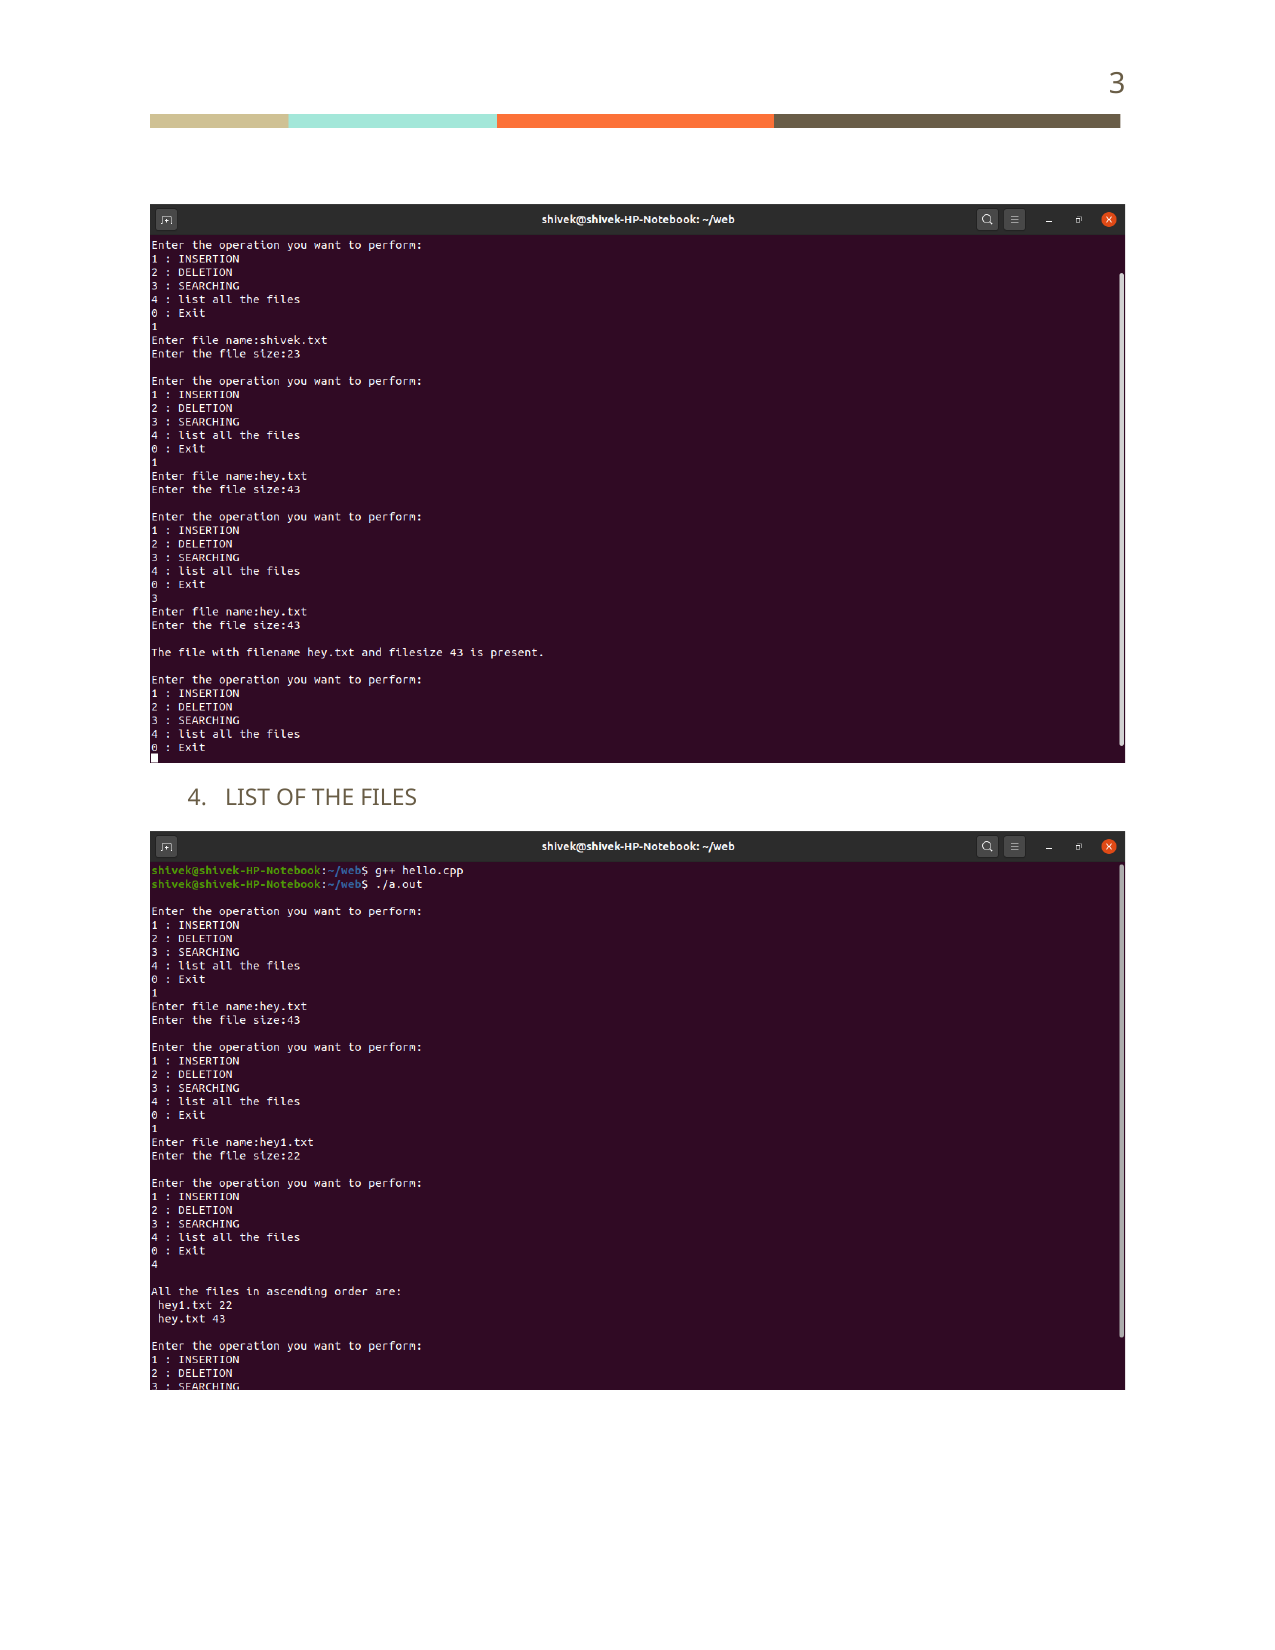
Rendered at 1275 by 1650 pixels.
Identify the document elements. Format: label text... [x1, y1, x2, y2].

picture [150, 831, 1125, 1390]
list LIST OF THE FILES [187, 781, 1125, 813]
picture [150, 204, 1125, 763]
picture [150, 114, 1121, 128]
